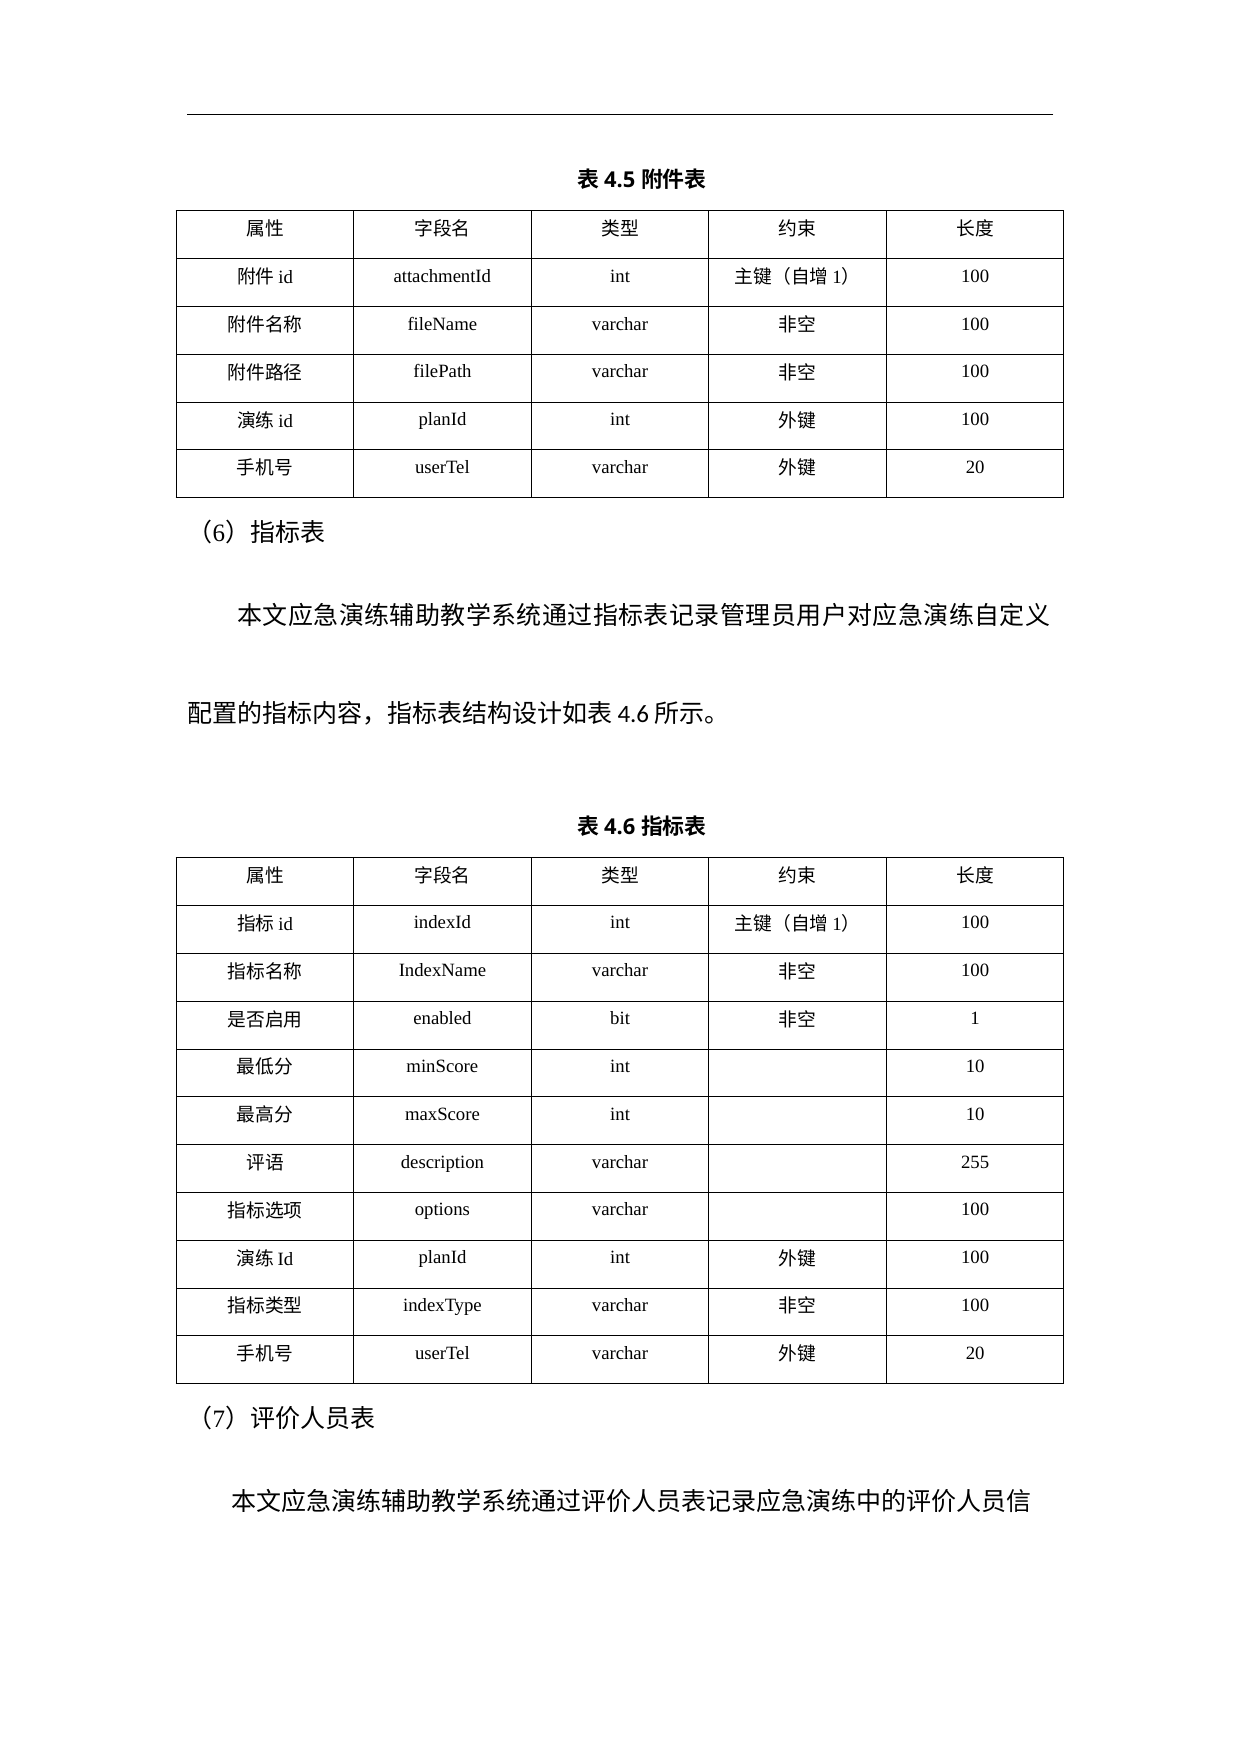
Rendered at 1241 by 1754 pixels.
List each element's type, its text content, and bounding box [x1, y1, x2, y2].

table_cell bit [532, 1002, 708, 1048]
table_cell 非空 [709, 1289, 886, 1335]
table_cell 100 [887, 355, 1063, 402]
table_cell indexId [354, 906, 531, 953]
table_cell 最高分 [177, 1097, 353, 1144]
table_cell varchar [532, 1145, 708, 1192]
table_header 长度 [887, 211, 1063, 258]
table_cell 演练id [177, 403, 353, 449]
table_cell varchar [532, 307, 708, 354]
table_cell 100 [887, 954, 1063, 1001]
table_cell 指标名称 [177, 954, 353, 1001]
table_cell varchar [532, 450, 708, 497]
table_cell 指标类型 [177, 1289, 353, 1335]
table_cell int [532, 1097, 708, 1144]
table_cell int [532, 1050, 708, 1096]
table_cell varchar [532, 1193, 708, 1240]
table_cell 外键 [709, 403, 886, 449]
table_cell planId [354, 1241, 531, 1287]
table_cell 100 [887, 906, 1063, 953]
table_cell options [354, 1193, 531, 1240]
table_header 字段名 [354, 211, 531, 258]
table_cell 主键（自增1） [709, 906, 886, 953]
table_header 约束 [709, 211, 886, 258]
table_cell 外键 [709, 450, 886, 497]
table_cell fileName [354, 307, 531, 354]
list 评价人员表 [187, 1384, 1053, 1449]
table_cell varchar [532, 1336, 708, 1383]
table_cell 最低分 [177, 1050, 353, 1096]
table_cell 100 [887, 1241, 1063, 1287]
table_cell 非空 [709, 355, 886, 402]
table_cell 指标id [177, 906, 353, 953]
table_cell 非空 [709, 954, 886, 1001]
table_cell 附件路径 [177, 355, 353, 402]
table_cell 演练Id [177, 1241, 353, 1287]
table_cell description [354, 1145, 531, 1192]
table_cell filePath [354, 355, 531, 402]
table_cell int [532, 403, 708, 449]
table_cell maxScore [354, 1097, 531, 1144]
text 表4.5 附件表 [187, 162, 1053, 194]
table_cell varchar [532, 954, 708, 1001]
table_header 属性 [177, 858, 353, 905]
table_cell minScore [354, 1050, 531, 1096]
table_cell [709, 1145, 886, 1192]
table_cell int [532, 906, 708, 953]
table_cell 100 [887, 307, 1063, 354]
table_cell 100 [887, 403, 1063, 449]
table_cell 外键 [709, 1336, 886, 1383]
table_cell 1 [887, 1002, 1063, 1048]
table_cell varchar [532, 355, 708, 402]
table_cell 10 [887, 1050, 1063, 1096]
table_cell [709, 1097, 886, 1144]
table_header 属性 [177, 211, 353, 258]
text 本文应急演练辅助教学系统通过评价人员表记录应急演练中的评价人员信息，指标表结构设计如表4.7所示。 [187, 1467, 1053, 1532]
table_cell 100 [887, 1289, 1063, 1335]
text 本文应急演练辅助教学系统通过指标表记录管理员用户对应急演练自定义配置的指标内容，指标表结构设计如表4.6所示。 [187, 581, 1053, 744]
table_cell 100 [887, 259, 1063, 306]
table_cell 255 [887, 1145, 1063, 1192]
table_cell enabled [354, 1002, 531, 1048]
table_cell int [532, 259, 708, 306]
table_header 字段名 [354, 858, 531, 905]
table_cell 手机号 [177, 450, 353, 497]
table_cell 100 [887, 1193, 1063, 1240]
table_cell indexType [354, 1289, 531, 1335]
table_header 类型 [532, 211, 708, 258]
table_cell 附件id [177, 259, 353, 306]
text 表4.6 指标表 [187, 809, 1053, 841]
table_cell int [532, 1241, 708, 1287]
table_cell planId [354, 403, 531, 449]
table_header 类型 [532, 858, 708, 905]
table_cell [709, 1050, 886, 1096]
table_cell 非空 [709, 1002, 886, 1048]
table_cell 10 [887, 1097, 1063, 1144]
table_cell 手机号 [177, 1336, 353, 1383]
table_cell attachmentId [354, 259, 531, 306]
list 指标表 [187, 498, 1053, 563]
table_cell 是否启用 [177, 1002, 353, 1048]
table_cell 非空 [709, 307, 886, 354]
table_cell 主键（自增1） [709, 259, 886, 306]
table_cell 20 [887, 1336, 1063, 1383]
table_cell IndexName [354, 954, 531, 1001]
table_cell userTel [354, 1336, 531, 1383]
table_cell 外键 [709, 1241, 886, 1287]
table_cell 指标选项 [177, 1193, 353, 1240]
table_cell 附件名称 [177, 307, 353, 354]
table_cell [709, 1193, 886, 1240]
table_cell 评语 [177, 1145, 353, 1192]
table_cell 20 [887, 450, 1063, 497]
table_header 约束 [709, 858, 886, 905]
table_header 长度 [887, 858, 1063, 905]
table_cell userTel [354, 450, 531, 497]
table_cell varchar [532, 1289, 708, 1335]
